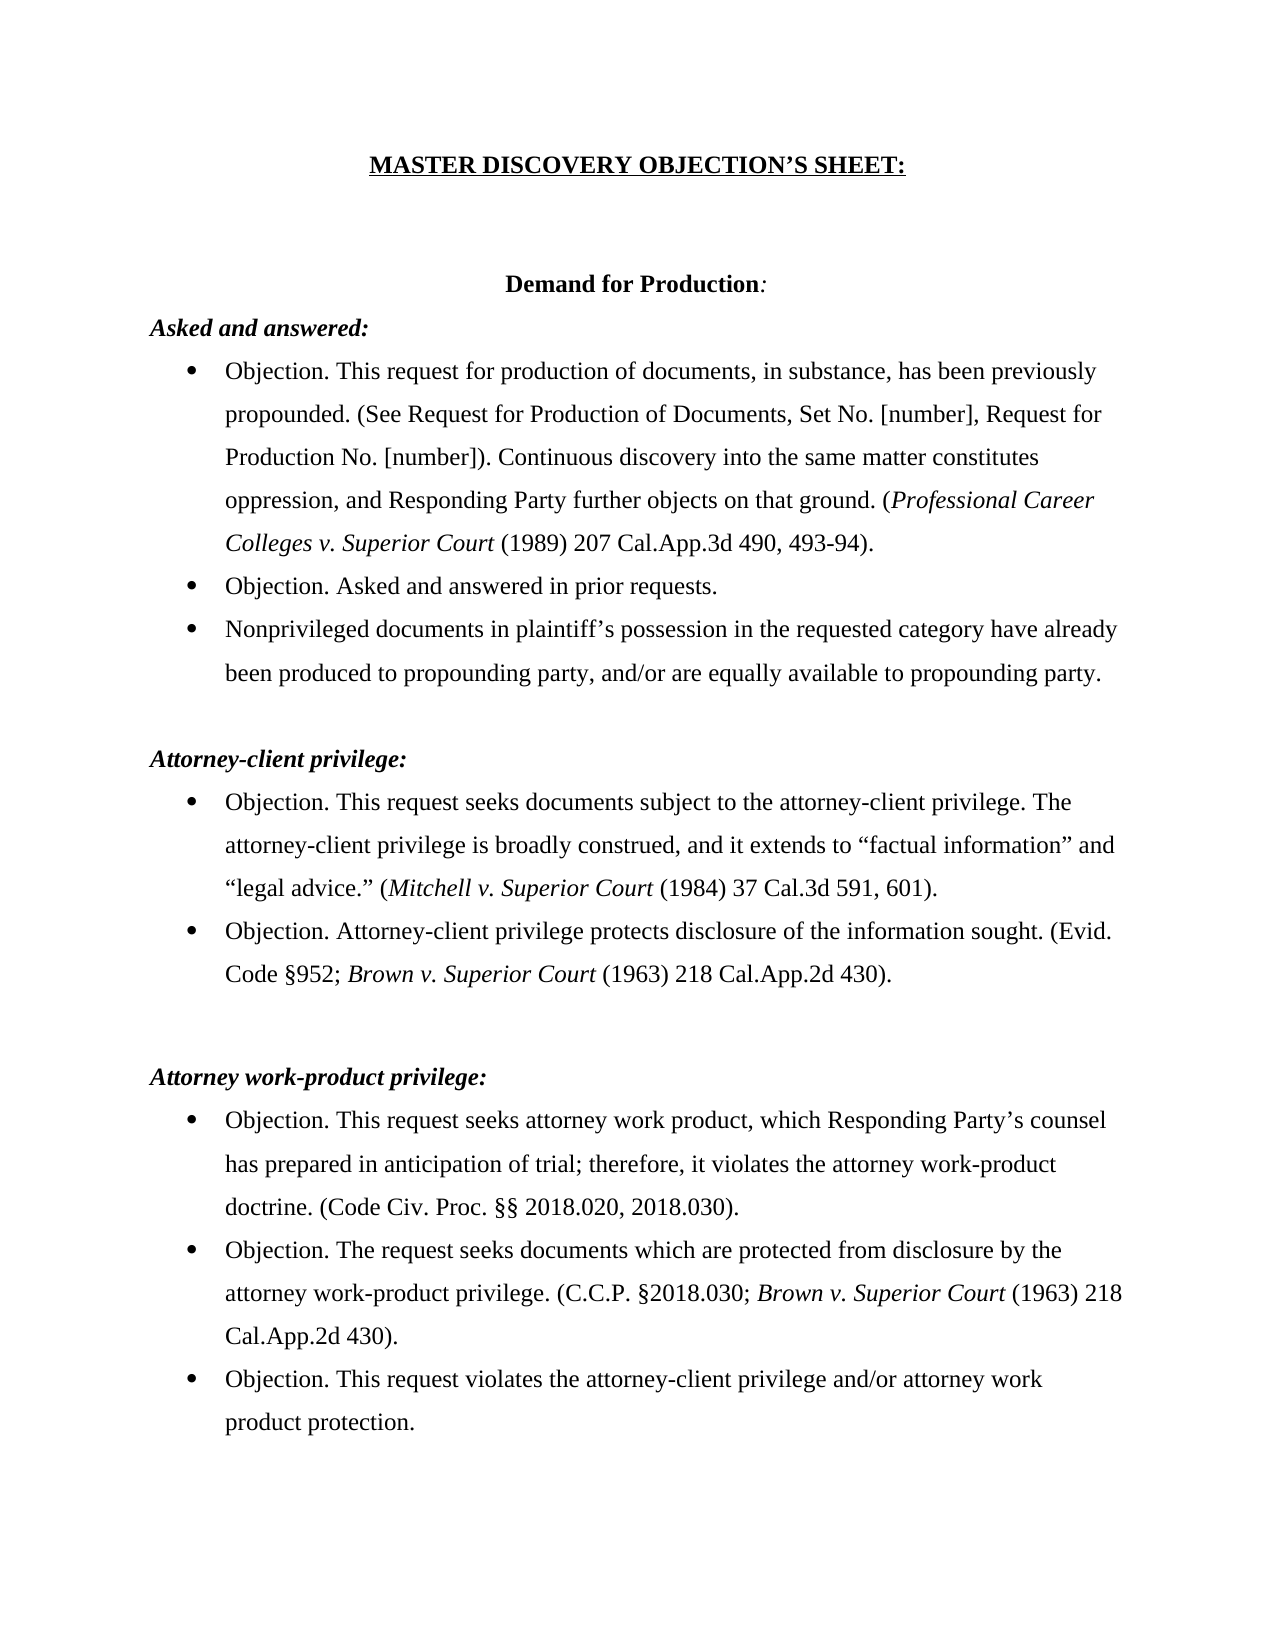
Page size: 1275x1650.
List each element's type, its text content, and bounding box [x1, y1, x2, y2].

text MASTER DISCOVERY OBJECTION’S SHEET: [150, 150, 1125, 179]
list Objection. This request for production of documents, in substance, has been previously propounded. (See Request for Production of Documents, Set No. [number], Request for Production No. [number]). Continuous discovery into the same matter constitutes oppression, and Responding Party further objects on that ground. (Professional Career Colleges v. Superior Court (1989) 207 Cal.App.3d 490, 493-94). [187, 356, 1125, 557]
list Objection. Attorney-client privilege protects disclosure of the information sought. (Evid. Code §952; Brown v. Superior Court (1963) 218 Cal.App.2d 430). [187, 916, 1125, 988]
text Attorney-client privilege: [150, 744, 1125, 773]
list Objection. This request seeks documents subject to the attorney-client privilege. The attorney-client privilege is broadly construed, and it extends to “factual information” and “legal advice.” (Mitchell v. Superior Court (1984) 37 Cal.3d 591, 601). [187, 787, 1125, 902]
list Nonprivileged documents in plaintiff’s possession in the requested category have already been produced to propounding party, and/or are equally available to propounding party. [187, 614, 1125, 686]
text Attorney work-product privilege: [150, 1062, 1125, 1091]
text Asked and answered: [150, 313, 1125, 341]
list Objection. This request violates the attorney-client privilege and/or attorney work product protection. [187, 1364, 1125, 1436]
list Objection. This request seeks attorney work product, which Responding Party’s counsel has prepared in anticipation of trial; therefore, it violates the attorney work-product doctrine. (Code Civ. Proc. §§ 2018.020, 2018.030). [187, 1106, 1125, 1221]
list Objection. Asked and answered in prior requests. [187, 571, 1125, 600]
list Objection. The request seeks documents which are protected from disclosure by the attorney work-product privilege. (C.C.P. §2018.030; Brown v. Superior Court (1963) 218 Cal.App.2d 430). [187, 1235, 1125, 1350]
text Demand for Production: [150, 269, 1125, 298]
